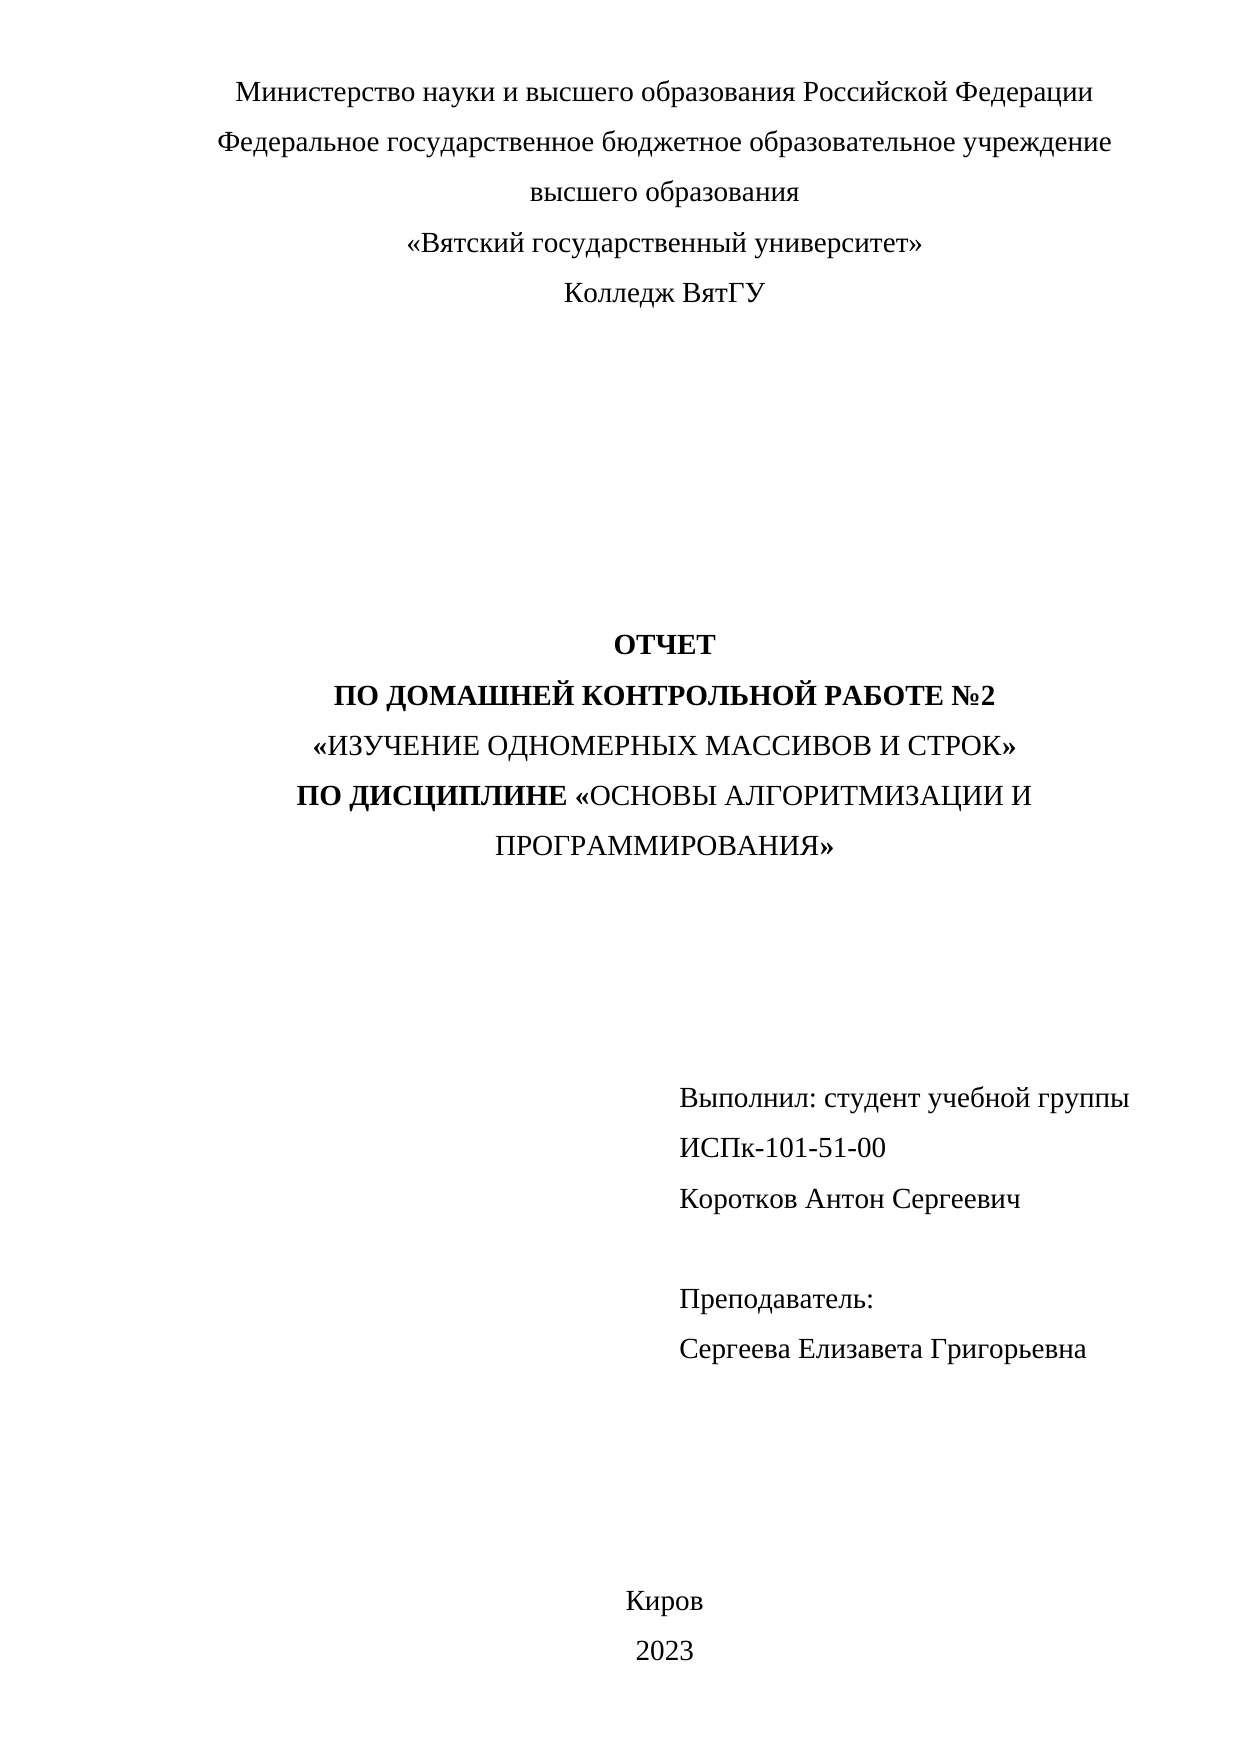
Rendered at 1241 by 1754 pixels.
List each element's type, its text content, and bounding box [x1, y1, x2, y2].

text Сергеева Елизавета Григорьевна [679, 1332, 1152, 1365]
text Федеральное государственное бюджетное образовательное учреждение [177, 124, 1152, 158]
text Коротков Антон Сергеевич [679, 1181, 1152, 1214]
text «ИЗУЧЕНИЕ ОДНОМЕРНЫХ МАССИВОВ И СТРОК» [177, 728, 1152, 761]
text «Вятский государственный университет» [177, 225, 1152, 258]
text Преподаватель: [679, 1281, 1152, 1315]
text Колледж ВятГУ [177, 275, 1152, 309]
text Киров [177, 1583, 1152, 1617]
text 2023 [177, 1633, 1152, 1667]
text Министерство науки и высшего образования Российской Федерации [177, 74, 1152, 107]
text ИСПк-101-51-00 [679, 1130, 1152, 1164]
text ПО ДОМАШНЕЙ КОНТРОЛЬНОЙ РАБОТЕ №2 [177, 678, 1152, 711]
text Выполнил: студент учебной группы [679, 1080, 1152, 1114]
text высшего образования [177, 174, 1152, 208]
text ПО ДИСЦИПЛИНЕ «ОСНОВЫ АЛГОРИТМИЗАЦИИ И ПРОГРАММИРОВАНИЯ» [177, 778, 1152, 862]
text ОТЧЕТ [177, 627, 1152, 661]
